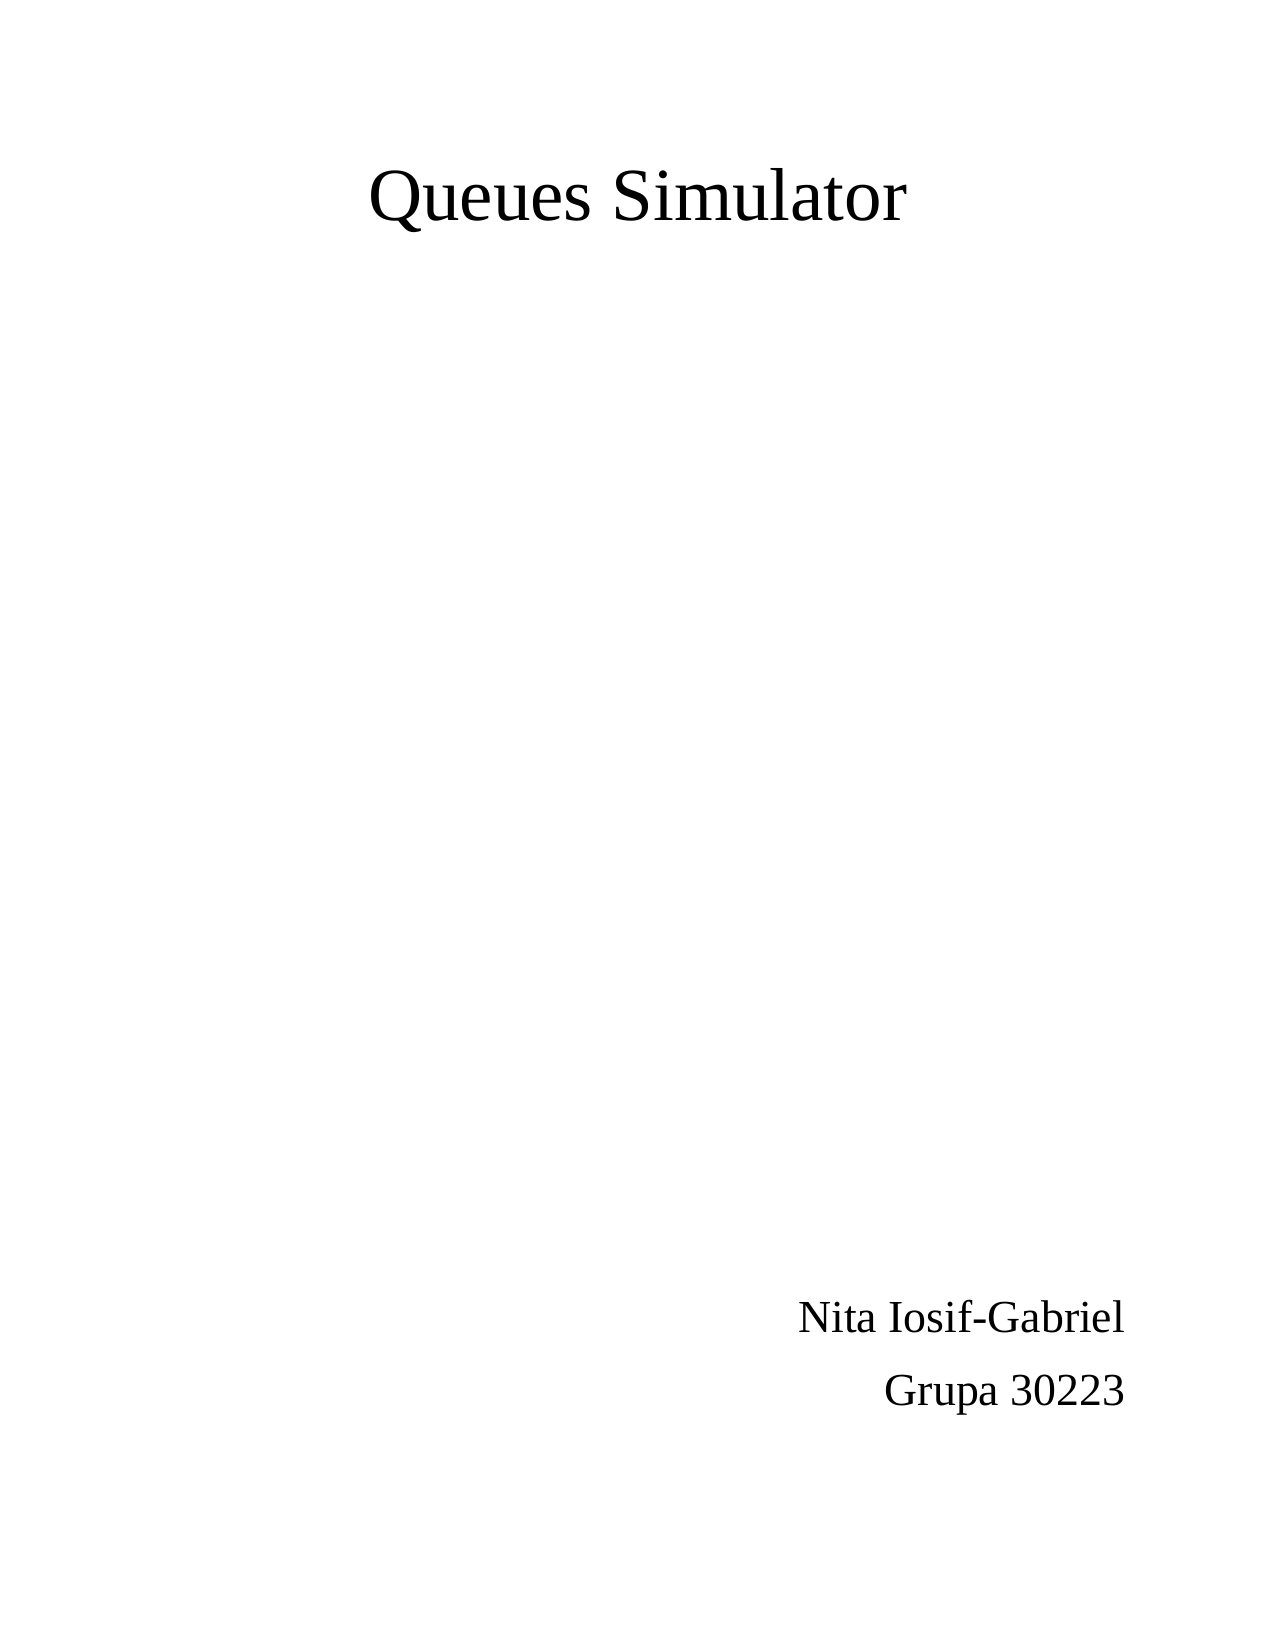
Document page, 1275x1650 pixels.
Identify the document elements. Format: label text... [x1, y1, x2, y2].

text Grupa 30223 [150, 1363, 1125, 1416]
text Queues Simulator [150, 150, 1125, 236]
text Nita Iosif-Gabriel [150, 1289, 1125, 1342]
